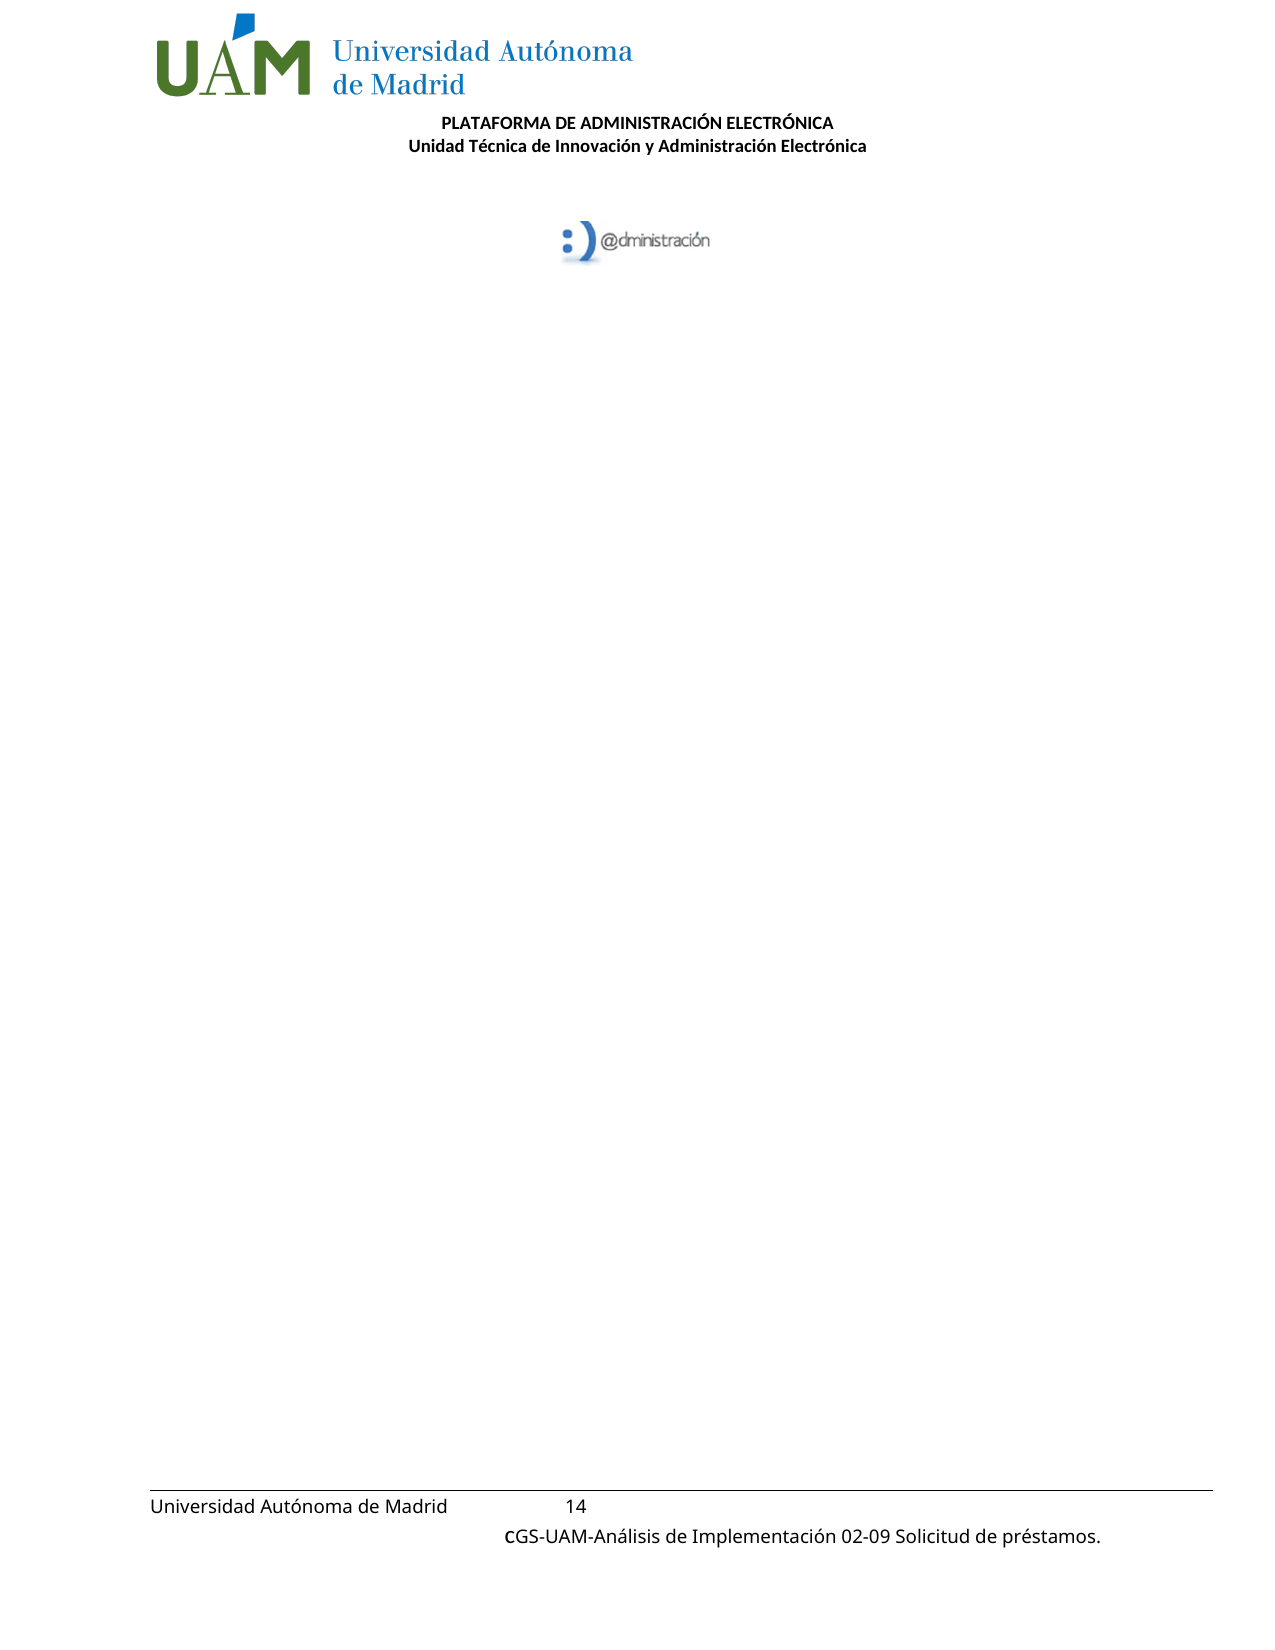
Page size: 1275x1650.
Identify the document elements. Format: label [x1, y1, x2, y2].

picture [559, 221, 714, 266]
